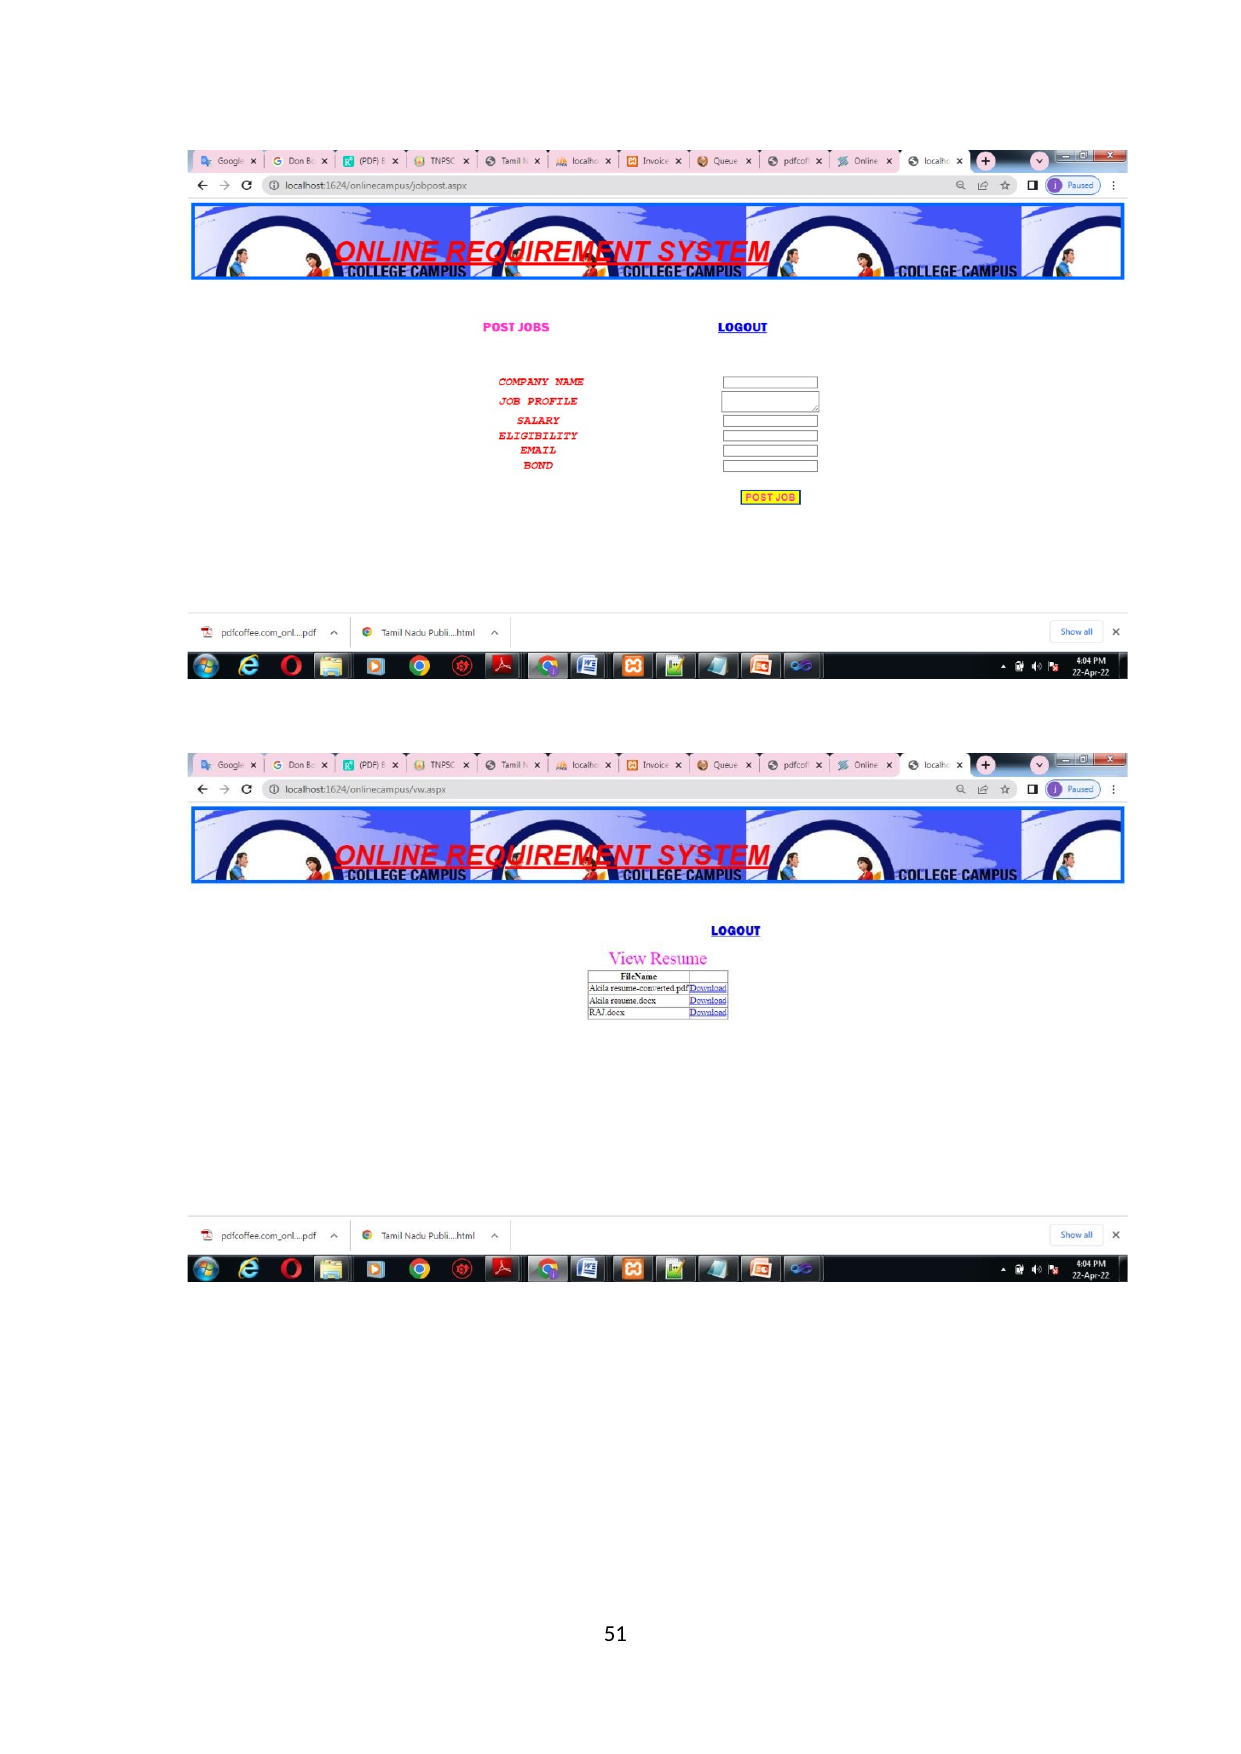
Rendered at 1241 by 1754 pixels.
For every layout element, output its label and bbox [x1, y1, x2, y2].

picture [187, 753, 1128, 1282]
picture [187, 150, 1128, 679]
